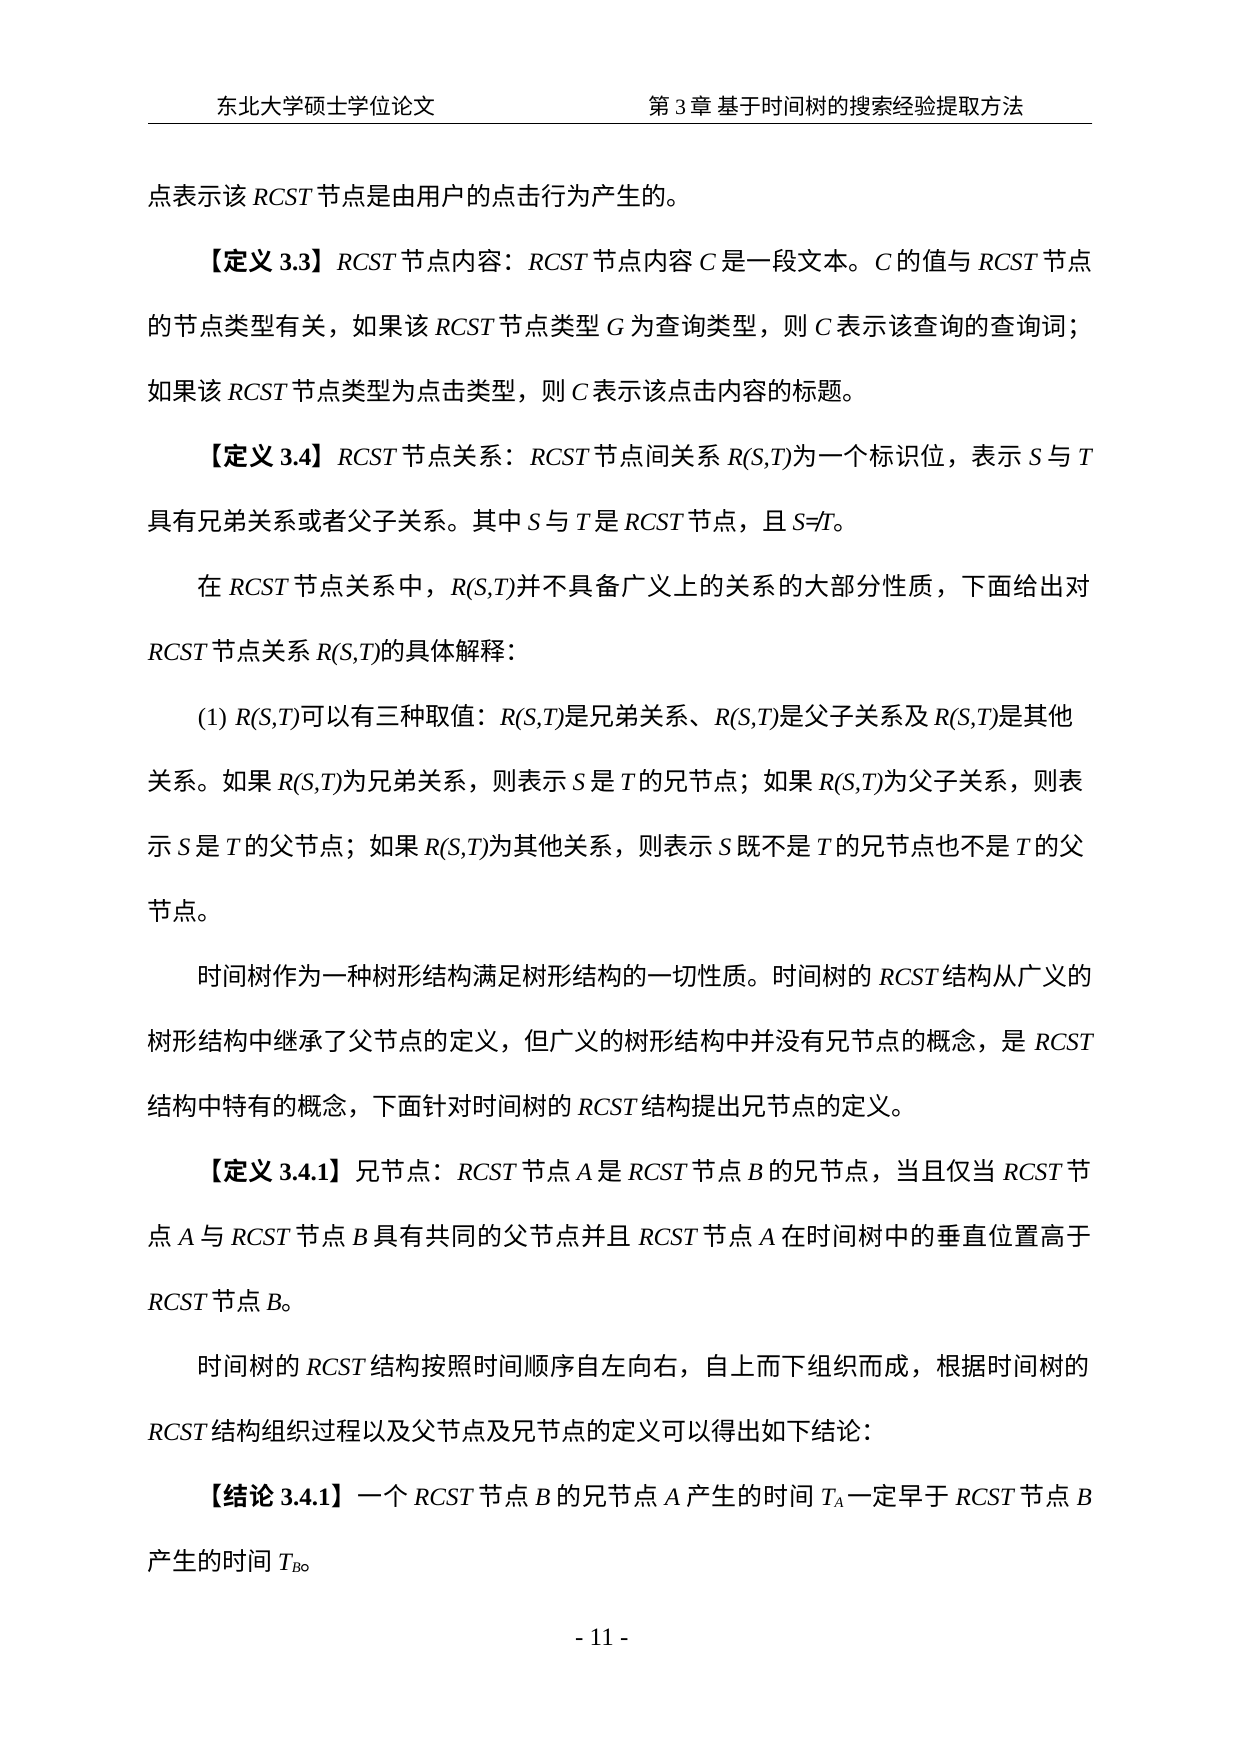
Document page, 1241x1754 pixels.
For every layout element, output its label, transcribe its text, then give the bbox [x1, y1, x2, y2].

text 【定义3.3】RCST节点内容：RCST节点内容C是一段文本。C的值与RCST节点的节点类型有关，如果该RCST节点类型G为查询类型，则C表示该查询的查询词；如果该RCST节点类型为点击类型，则C表示该点击内容的标题。 [148, 227, 1092, 422]
text 在RCST节点关系中，R(S,T)并不具备广义上的关系的大部分性质，下面给出对RCST节点关系R(S,T)的具体解释： [148, 552, 1092, 682]
list R(S,T)可以有三种取值：R(S,T)是兄弟关系、R(S,T)是父子关系及R(S,T)是其他关系。如果R(S,T)为兄弟关系，则表示S是T的兄节点；如果R(S,T)为父子关系，则表示S是T的父节点；如果R(S,T)为其他关系，则表示S既不是T的兄节点也不是T的父节点。 [148, 682, 1092, 942]
text 【定义3.4】RCST节点关系：RCST节点间关系R(S,T)为一个标识位，表示S与T具有兄弟关系或者父子关系。其中S与T是RCST节点，且S≠T。 [148, 422, 1092, 552]
text 【结论3.4.1】一个RCST节点B的兄节点A产生的时间TA一定早于RCST节点B产生的时间TB。 [148, 1462, 1092, 1592]
text 【定义3.4.1】兄节点：RCST节点A是RCST节点B的兄节点，当且仅当RCST节点A与RCST节点B具有共同的父节点并且RCST节点A在时间树中的垂直位置高于RCST节点B。 [148, 1137, 1092, 1332]
text 时间树的RCST结构按照时间顺序自左向右，自上而下组织而成，根据时间树的RCST结构组织过程以及父节点及兄节点的定义可以得出如下结论： [148, 1332, 1092, 1462]
text 时间树作为一种树形结构满足树形结构的一切性质。时间树的RCST结构从广义的树形结构中继承了父节点的定义，但广义的树形结构中并没有兄节点的概念，是RCST结构中特有的概念，下面针对时间树的RCST结构提出兄节点的定义。 [148, 942, 1092, 1137]
